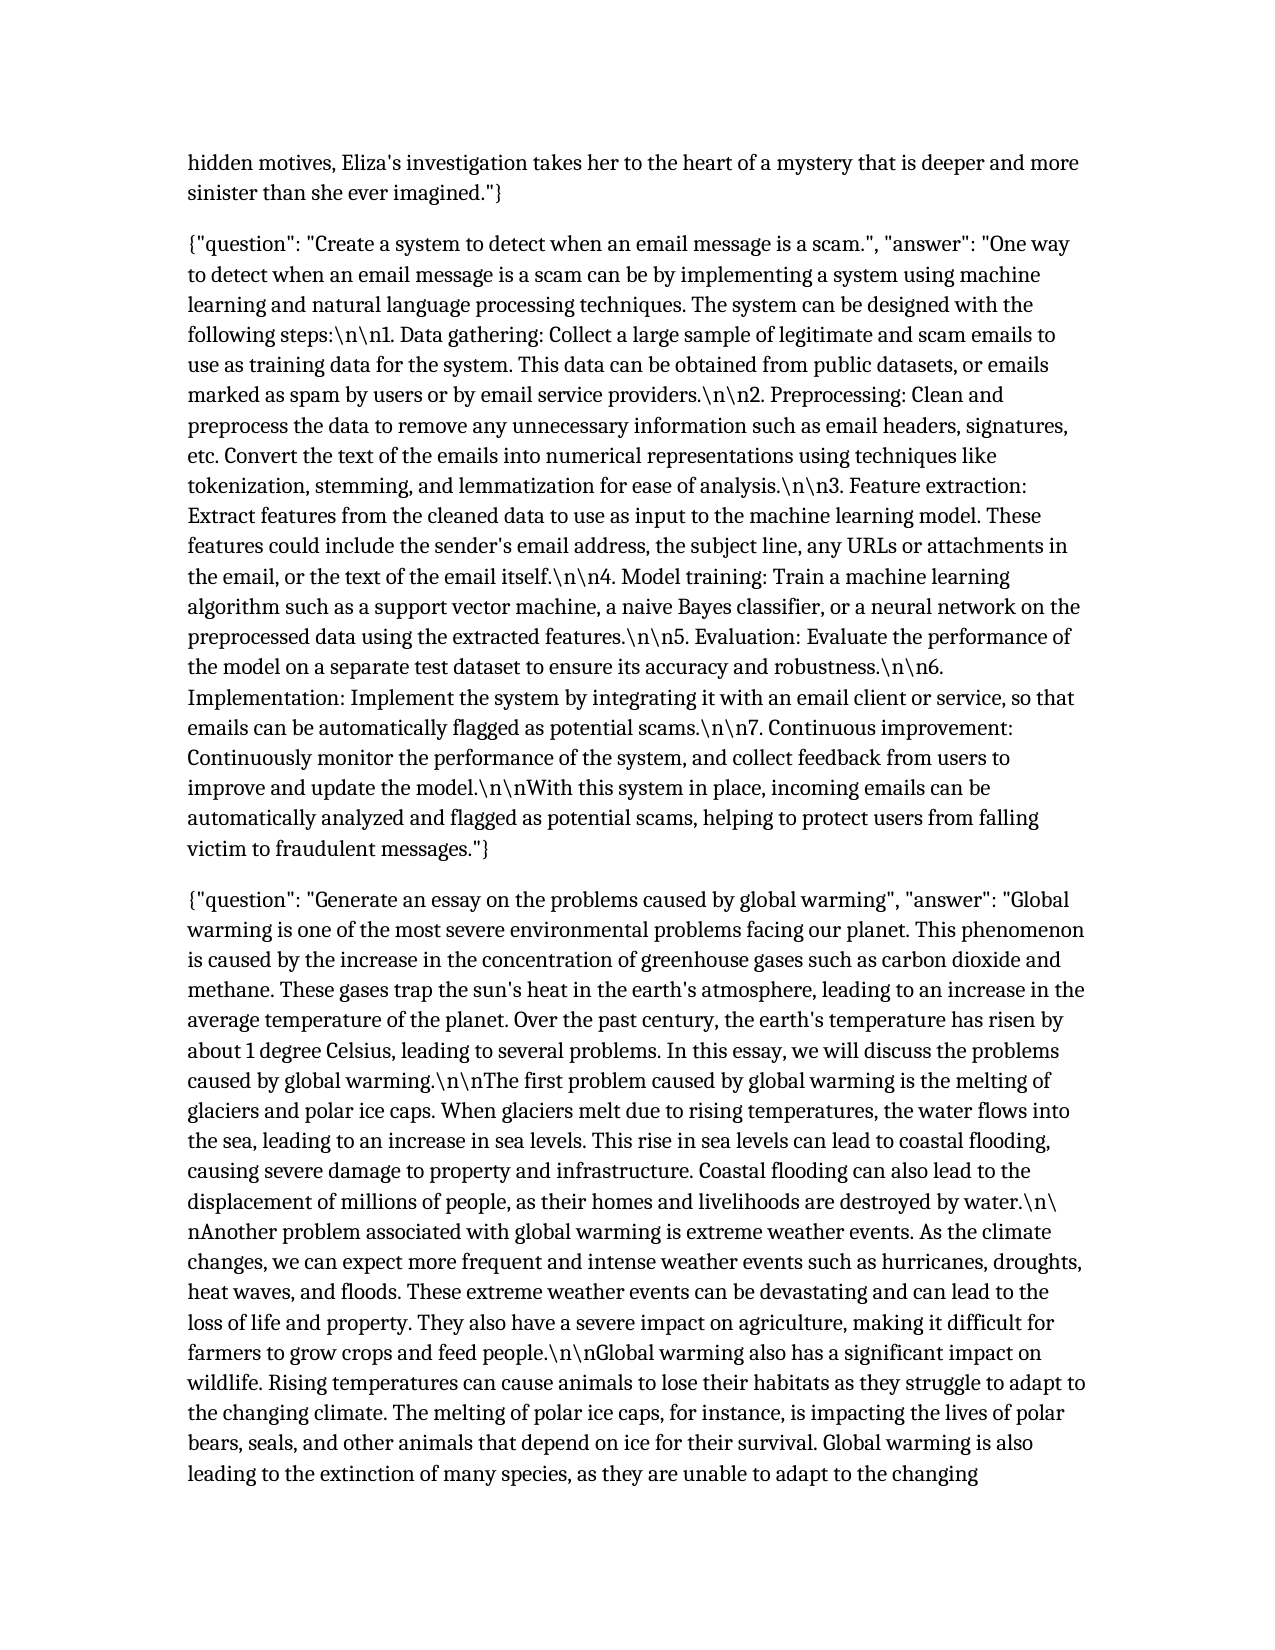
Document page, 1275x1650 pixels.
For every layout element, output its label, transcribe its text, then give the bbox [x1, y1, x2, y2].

text {"question": "Create a system to detect when an email message is a scam.", "answer": "One way to detect when an email message is a scam can be by implementing a system using machine learning and natural language processing techniques. The system can be designed with the following steps:\n\n1. Data gathering: Collect a large sample of legitimate and scam emails to use as training data for the system. This data can be obtained from public datasets, or emails marked as spam by users or by email service providers.\n\n2. Preprocessing: Clean and preprocess the data to remove any unnecessary information such as email headers, signatures, etc. Convert the text of the emails into numerical representations using techniques like tokenization, stemming, and lemmatization for ease of analysis.\n\n3. Feature extraction: Extract features from the cleaned data to use as input to the machine learning model. These features could include the sender's email address, the subject line, any URLs or attachments in the email, or the text of the email itself.\n\n4. Model training: Train a machine learning algorithm such as a support vector machine, a naive Bayes classifier, or a neural network on the preprocessed data using the extracted features.\n\n5. Evaluation: Evaluate the performance of the model on a separate test dataset to ensure its accuracy and robustness.\n\n6. Implementation: Implement the system by integrating it with an email client or service, so that emails can be automatically flagged as potential scams.\n\n7. Continuous improvement: Continuously monitor the performance of the system, and collect feedback from users to improve and update the model.\n\nWith this system in place, incoming emails can be automatically analyzed and flagged as potential scams, helping to protect users from falling victim to fraudulent messages."} [187, 231, 1087, 862]
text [187, 150, 1087, 207]
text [187, 886, 1087, 1487]
